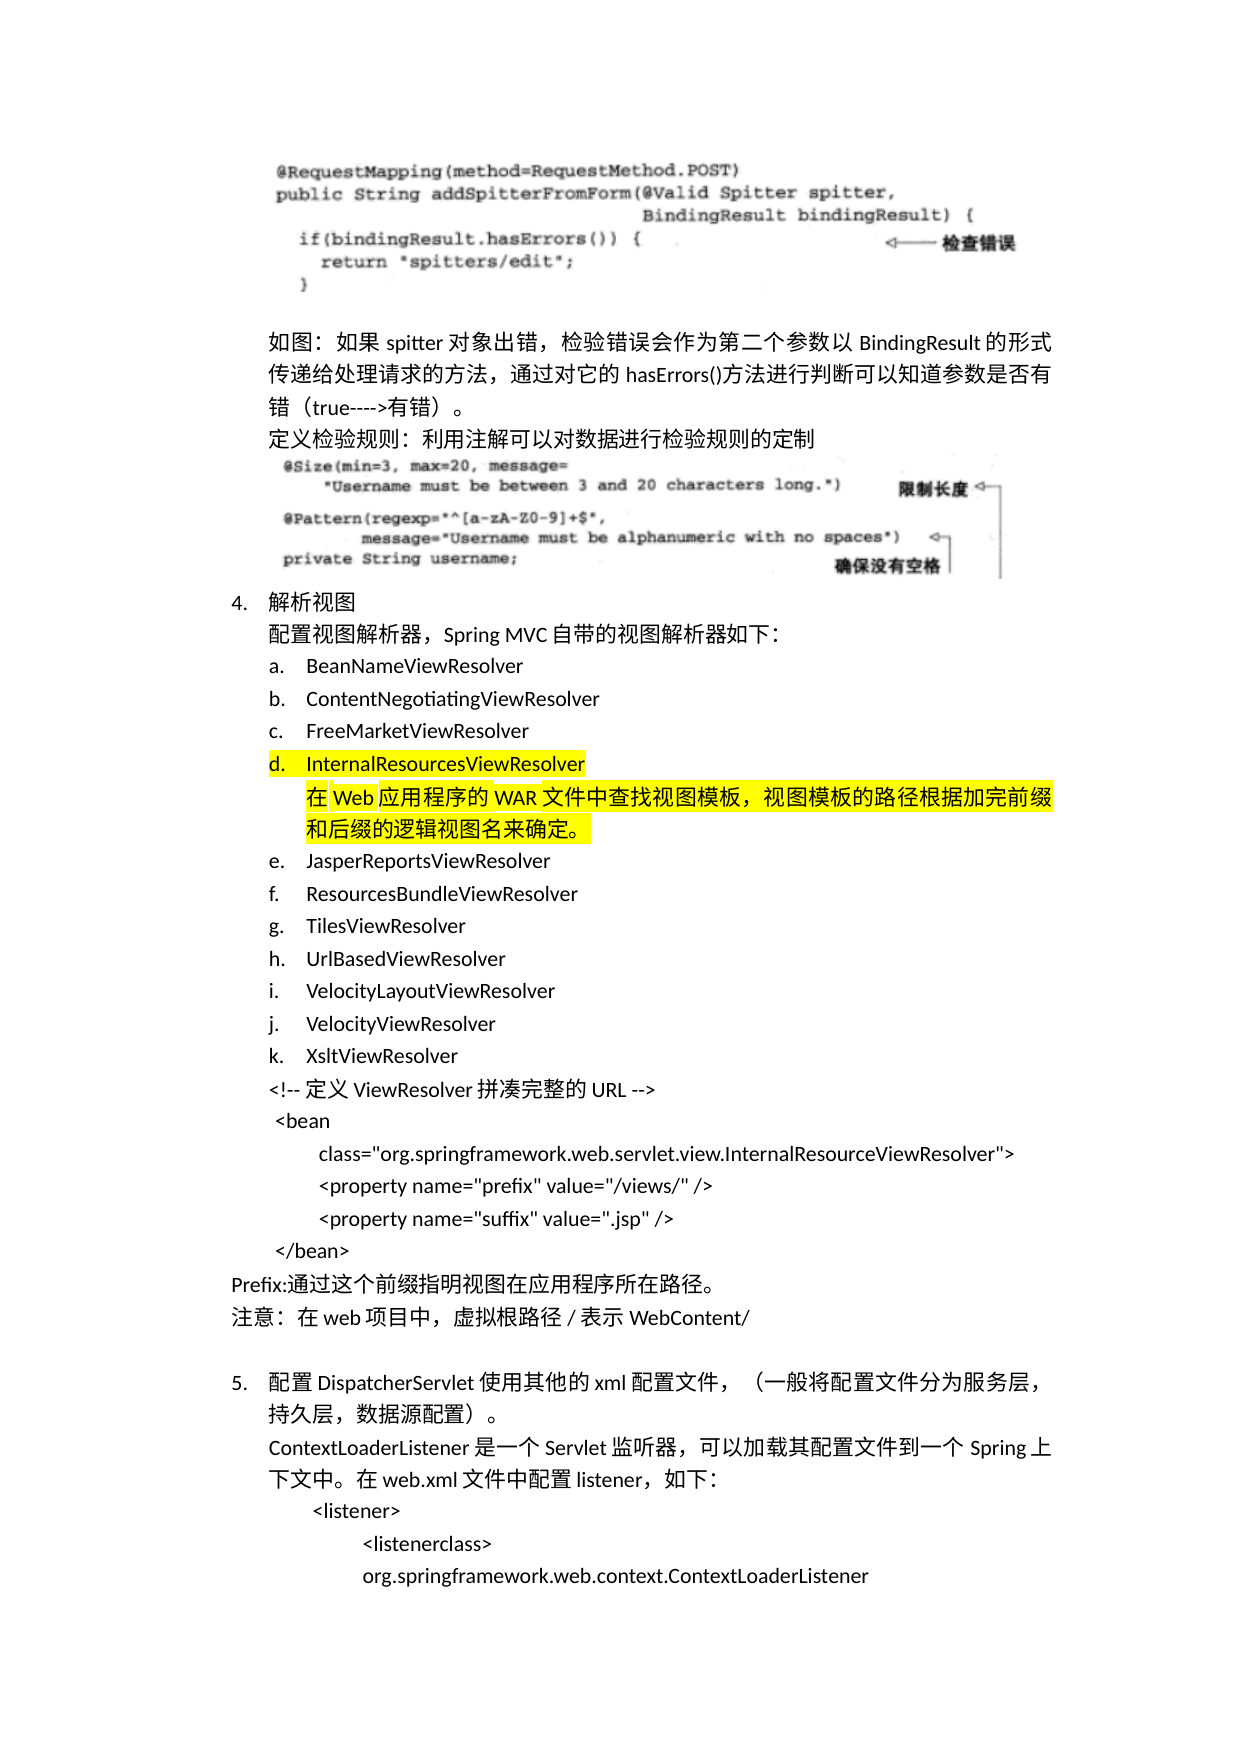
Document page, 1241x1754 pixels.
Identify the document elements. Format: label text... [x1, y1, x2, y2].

list 配置视图解析器，Spring MVC自带的视图解析器如下： [269, 617, 1053, 649]
text Prefix:通过这个前缀指明视图在应用程序所在路径。 [187, 1267, 1053, 1299]
list InternalResourcesViewResolver [269, 747, 1053, 779]
text 如图：如果spitter对象出错，检验错误会作为第二个参数以BindingResult的形式传递给处理请求的方法，通过对它的hasErrors()方法进行判断可以知道参数是否有错（true---->有错）。 [269, 324, 1053, 422]
text </bean> [269, 1234, 1053, 1267]
text 定义检验规则：利用注解可以对数据进行检验规则的定制 [269, 422, 1053, 454]
list VelocityLayoutViewResolver [269, 974, 1053, 1007]
text <property name="prefix" value="/views/" /> [269, 1169, 1053, 1202]
list VelocityViewResolver [269, 1007, 1053, 1039]
list UrlBasedViewResolver [269, 942, 1053, 974]
list <listenerclass> [269, 1527, 1053, 1559]
text <property name="suffix" value=".jsp" /> [269, 1202, 1053, 1234]
text 注意：在web项目中，虚拟根路径 / 表示 WebContent/ [187, 1299, 1053, 1332]
list org.springframework.web.context.ContextLoaderListener [319, 1559, 1053, 1592]
text <bean [269, 1104, 1053, 1137]
list FreeMarketViewResolver [269, 714, 1053, 747]
list ResourcesBundleViewResolver [269, 877, 1053, 909]
list 在Web应用程序的WAR文件中查找视图模板，视图模板的路径根据加完前缀和后缀的逻辑视图名来确定。 [306, 779, 1053, 844]
list JasperReportsViewResolver [269, 844, 1053, 877]
picture [275, 454, 1013, 579]
picture [268, 162, 1029, 299]
list XsltViewResolver [269, 1039, 1053, 1072]
list <listener> [269, 1494, 1053, 1527]
list 配置DispatcherServlet使用其他的xml配置文件，（一般将配置文件分为服务层，持久层，数据源配置）。 [231, 1364, 1053, 1429]
list 解析视图 [231, 584, 1053, 617]
list ContextLoaderListener是一个Servlet监听器，可以加载其配置文件到一个Spring上下文中。在web.xml文件中配置listener，如下： [269, 1429, 1053, 1494]
list ContentNegotiatingViewResolver [269, 682, 1053, 714]
list TilesViewResolver [269, 909, 1053, 942]
text class="org.springframework.web.servlet.view.InternalResourceViewResolver"> [269, 1137, 1053, 1169]
list BeanNameViewResolver [269, 649, 1053, 682]
text <!-- 定义ViewResolver 拼凑完整的URL --> [269, 1072, 1053, 1104]
